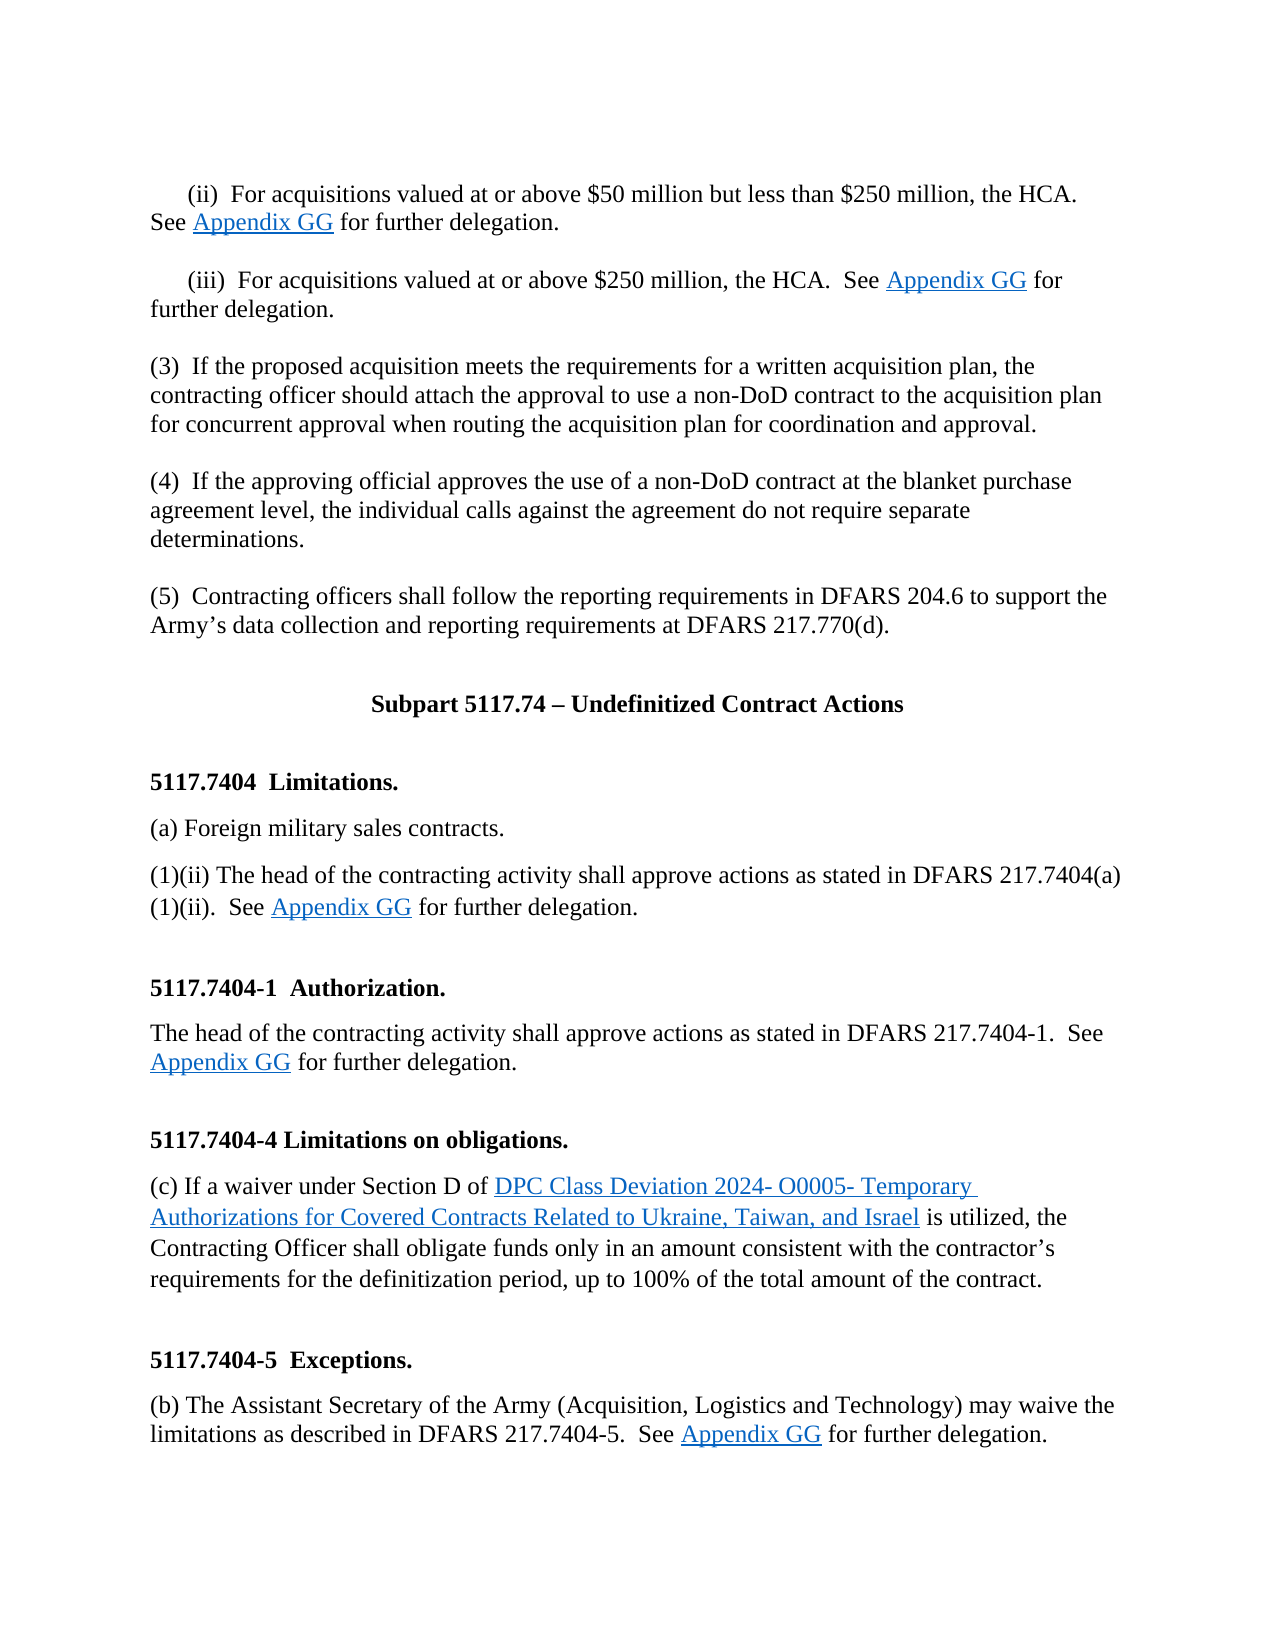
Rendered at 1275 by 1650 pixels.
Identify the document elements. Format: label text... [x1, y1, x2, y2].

text (a) Foreign military sales contracts. [150, 813, 1125, 842]
text (3) If the proposed acquisition meets the requirements for a written acquisition plan, the contracting officer should attach the approval to use a non-DoD contract to the acquisition plan for concurrent approval when routing the acquisition plan for coordination and approval. [150, 351, 1125, 437]
subtitle 5117.7404-5 Exceptions. [150, 1345, 1125, 1374]
text (5) Contracting officers shall follow the reporting requirements in DFARS 204.6 to support the Army’s data collection and reporting requirements at DFARS 217.770(d). [150, 581, 1125, 639]
text (iii) For acquisitions valued at or above $250 million, the HCA. See Appendix GG for further delegation. [150, 265, 1125, 322]
text (c) If a waiver under Section D of DPC Class Deviation 2024- O0005- Temporary Authorizations for Covered Contracts Related to Ukraine, Taiwan, and Israel is utilized, the Contracting Officer shall obligate funds only in an amount consistent with the contractor’s requirements for the definitization period, up to 100% of the total amount of the contract. [150, 1171, 1125, 1293]
text (ii) For acquisitions valued at or above $50 million but less than $250 million, the HCA. See Appendix GG for further delegation. [150, 179, 1125, 236]
subtitle 5117.7404-4 Limitations on obligations. [150, 1126, 1125, 1154]
text (4) If the approving official approves the use of a non-DoD contract at the blanket purchase agreement level, the individual calls against the agreement do not require separate determinations. [150, 466, 1125, 552]
text The head of the contracting activity shall approve actions as stated in DFARS 217.7404-1. See Appendix GG for further delegation. [150, 1018, 1125, 1076]
subtitle Subpart 5117.74 – Undefinitized Contract Actions [150, 689, 1125, 717]
subtitle 5117.7404 Limitations. [150, 767, 1125, 796]
text (b) The Assistant Secretary of the Army (Acquisition, Logistics and Technology) may waive the limitations as described in DFARS 217.7404-5. See Appendix GG for further delegation. [150, 1391, 1125, 1448]
subtitle 5117.7404-1 Authorization. [150, 973, 1125, 1001]
text (1)(ii) The head of the contracting activity shall approve actions as stated in DFARS 217.7404(a)(1)(ii). See Appendix GG for further delegation. [150, 861, 1125, 920]
